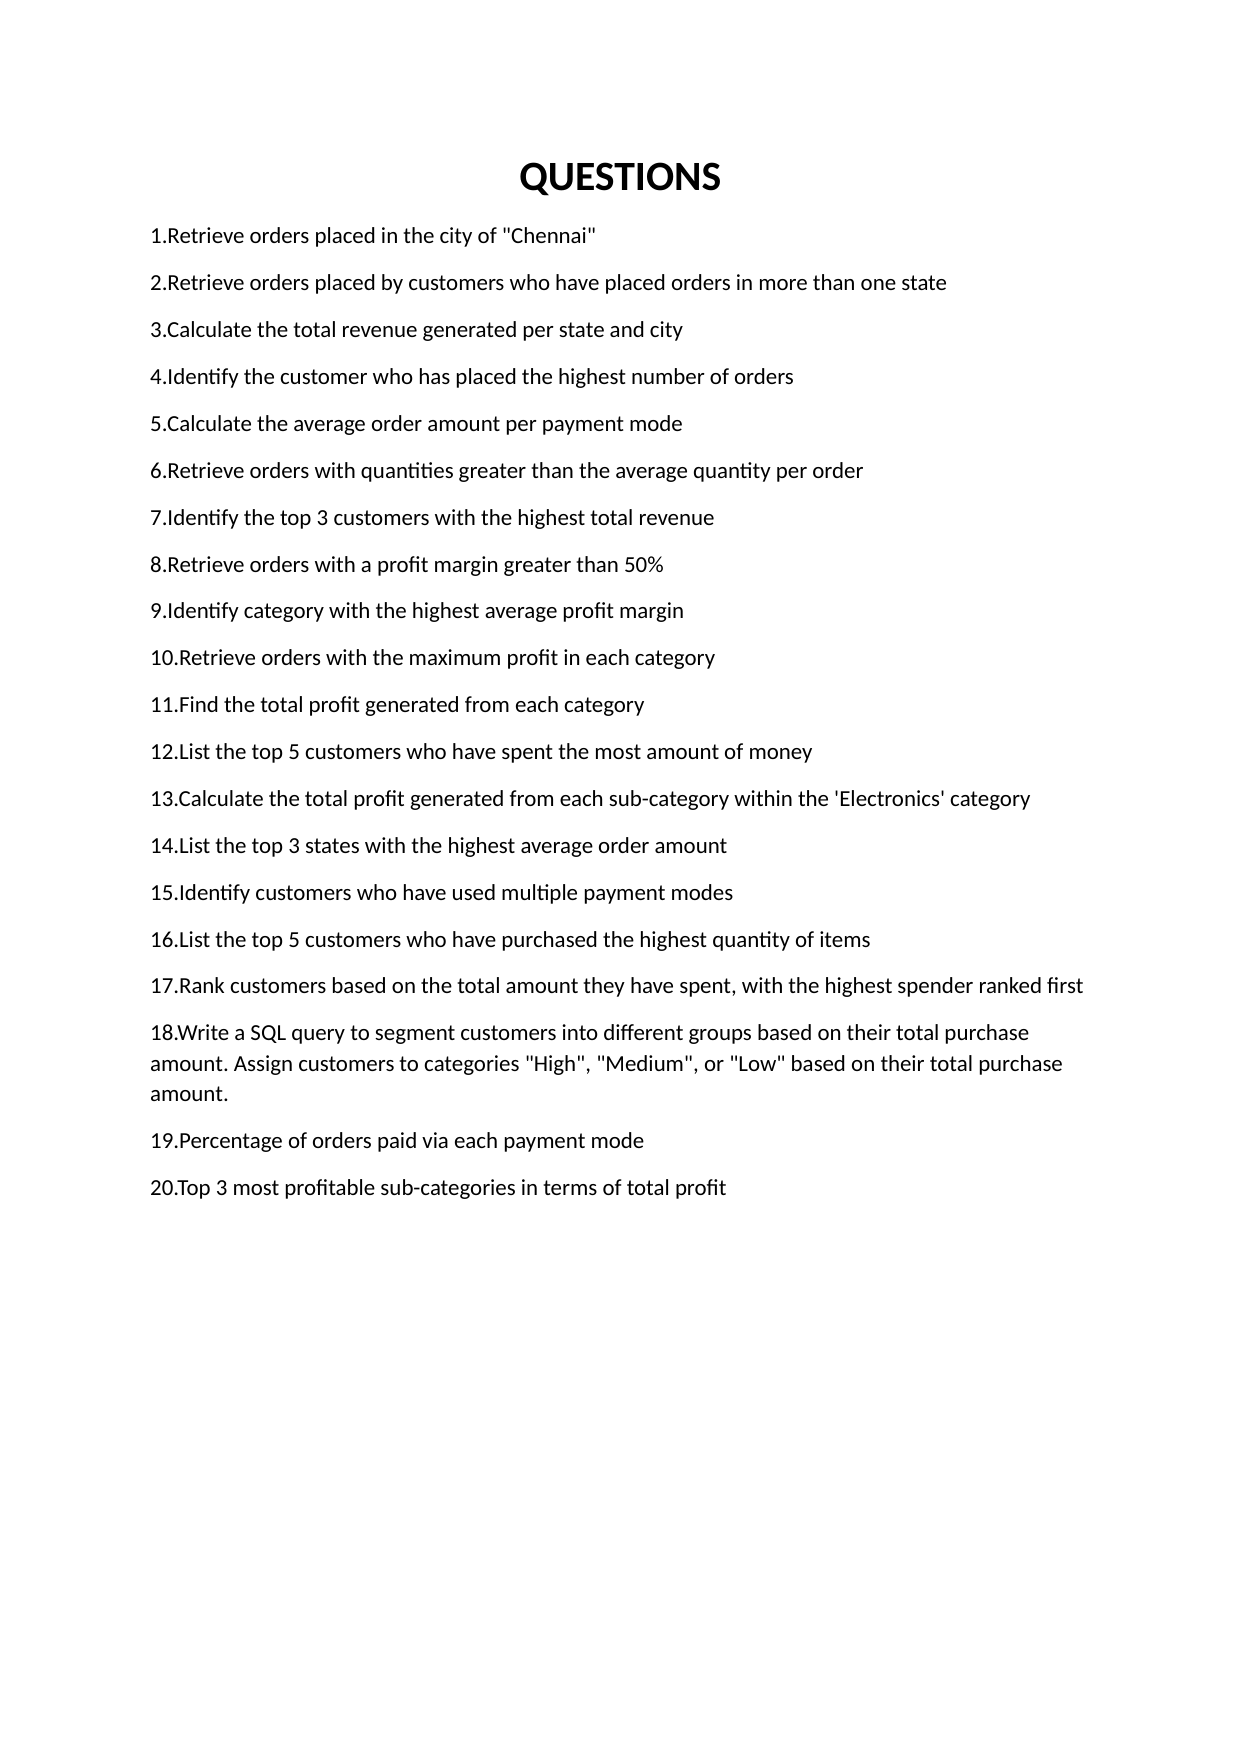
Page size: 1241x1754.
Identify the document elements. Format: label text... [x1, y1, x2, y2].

text 6.Retrieve orders with quantities greater than the average quantity per order [150, 456, 1090, 484]
text 14.List the top 3 states with the highest average order amount [150, 831, 1090, 859]
text 9.Identify category with the highest average profit margin [150, 597, 1090, 624]
text 11.Find the total profit generated from each category [150, 690, 1090, 718]
text 4.Identify the customer who has placed the highest number of orders [150, 362, 1090, 390]
text 3.Calculate the total revenue generated per state and city [150, 315, 1090, 343]
text 16.List the top 5 customers who have purchased the highest quantity of items [150, 925, 1090, 953]
text 19.Percentage of orders paid via each payment mode [150, 1126, 1090, 1154]
text 1.Retrieve orders placed in the city of "Chennai" [150, 222, 1090, 249]
text 2.Retrieve orders placed by customers who have placed orders in more than one state [150, 268, 1090, 296]
text 10.Retrieve orders with the maximum profit in each category [150, 643, 1090, 671]
text 20.Top 3 most profitable sub-categories in terms of total profit [150, 1173, 1090, 1201]
text 18.Write a SQL query to segment customers into different groups based on their total purchase amount. Assign customers to categories "High", "Medium", or "Low" based on their total purchase amount. [150, 1018, 1090, 1107]
text 13.Calculate the total profit generated from each sub-category within the 'Electronics' category [150, 784, 1090, 812]
text 12.List the top 5 customers who have spent the most amount of money [150, 737, 1090, 765]
text 8.Retrieve orders with a profit margin greater than 50% [150, 550, 1090, 578]
text 15.Identify customers who have used multiple payment modes [150, 878, 1090, 906]
text 5.Calculate the average order amount per payment mode [150, 409, 1090, 437]
text 17.Rank customers based on the total amount they have spent, with the highest spender ranked first [150, 972, 1090, 999]
text QUESTIONS [150, 150, 1090, 201]
text 7.Identify the top 3 customers with the highest total revenue [150, 503, 1090, 531]
